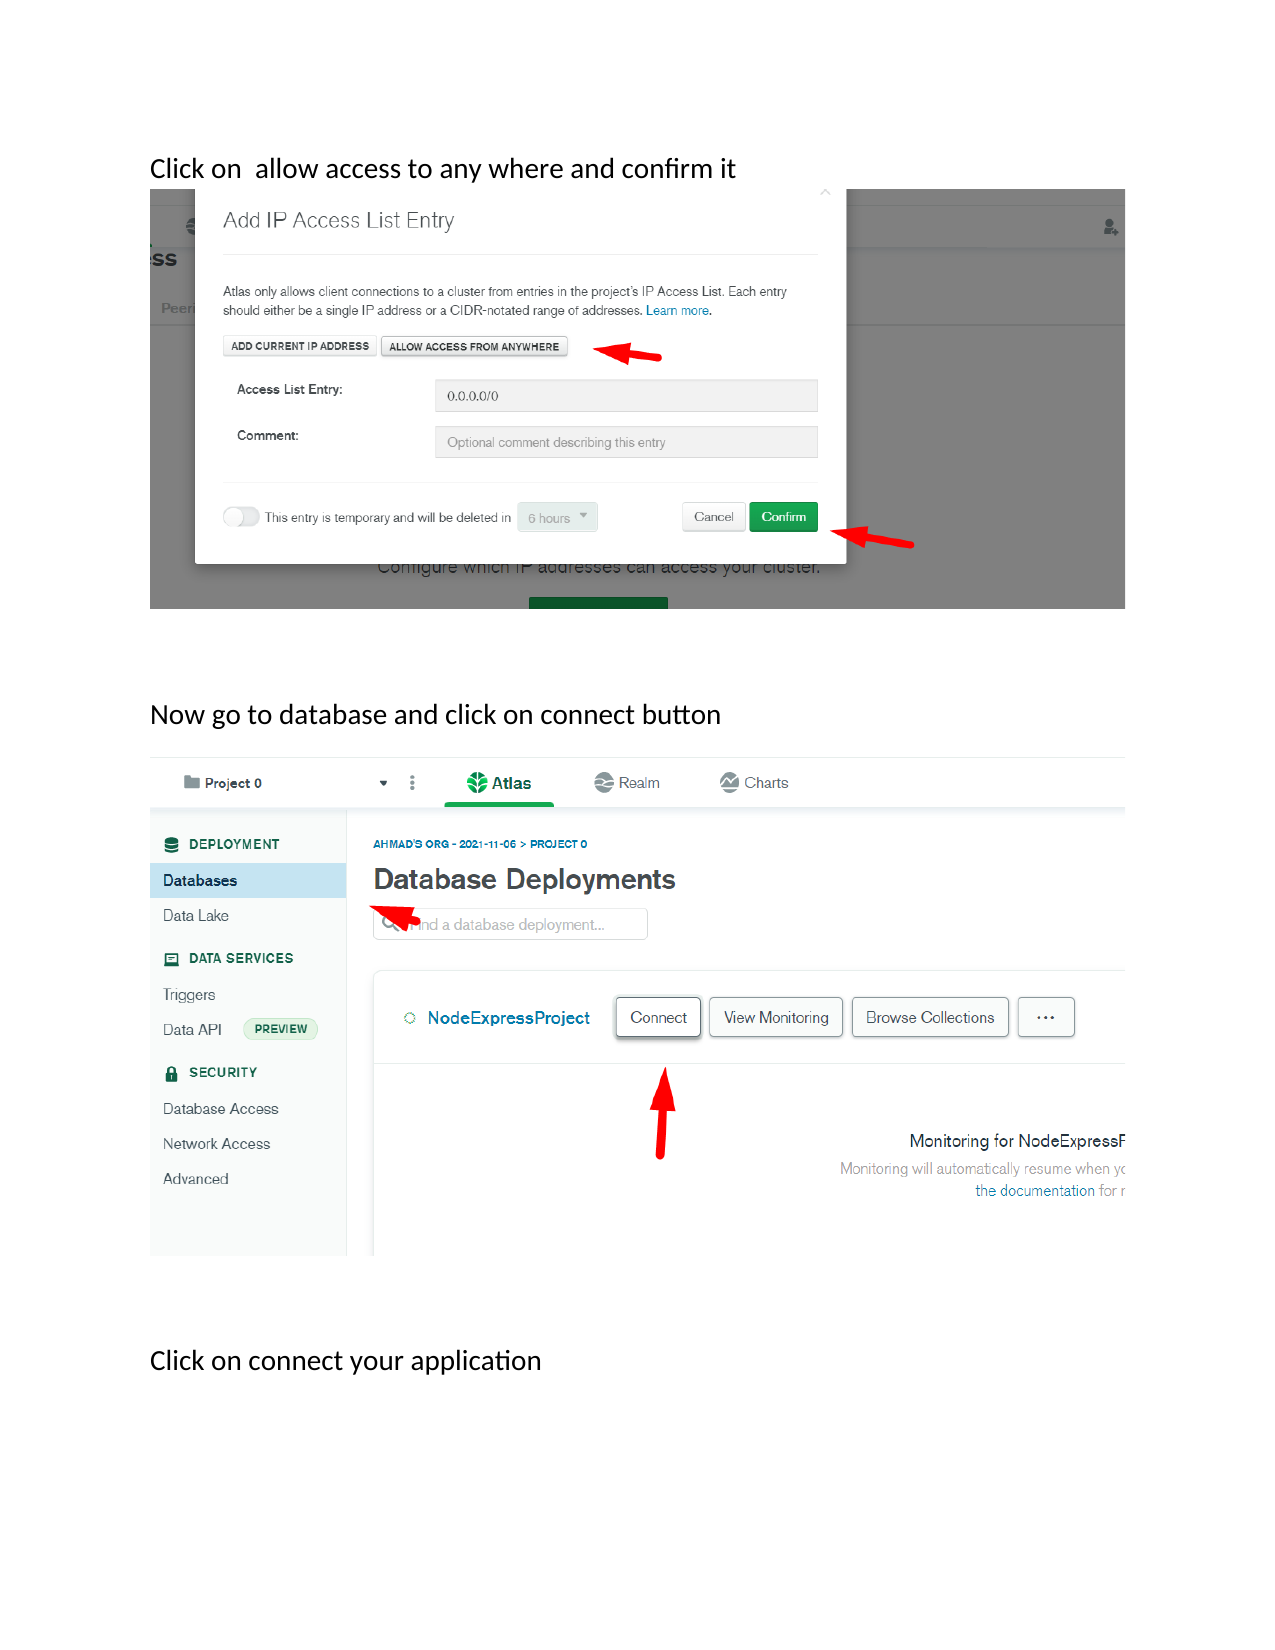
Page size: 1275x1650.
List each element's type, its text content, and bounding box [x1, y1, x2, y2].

picture [150, 189, 1125, 609]
picture [150, 757, 1125, 1256]
text Now go to database and click on connect button [150, 696, 1125, 731]
text Click on connect your application [150, 1342, 1125, 1378]
text Click on allow access to any where and confirm it [150, 150, 1125, 189]
